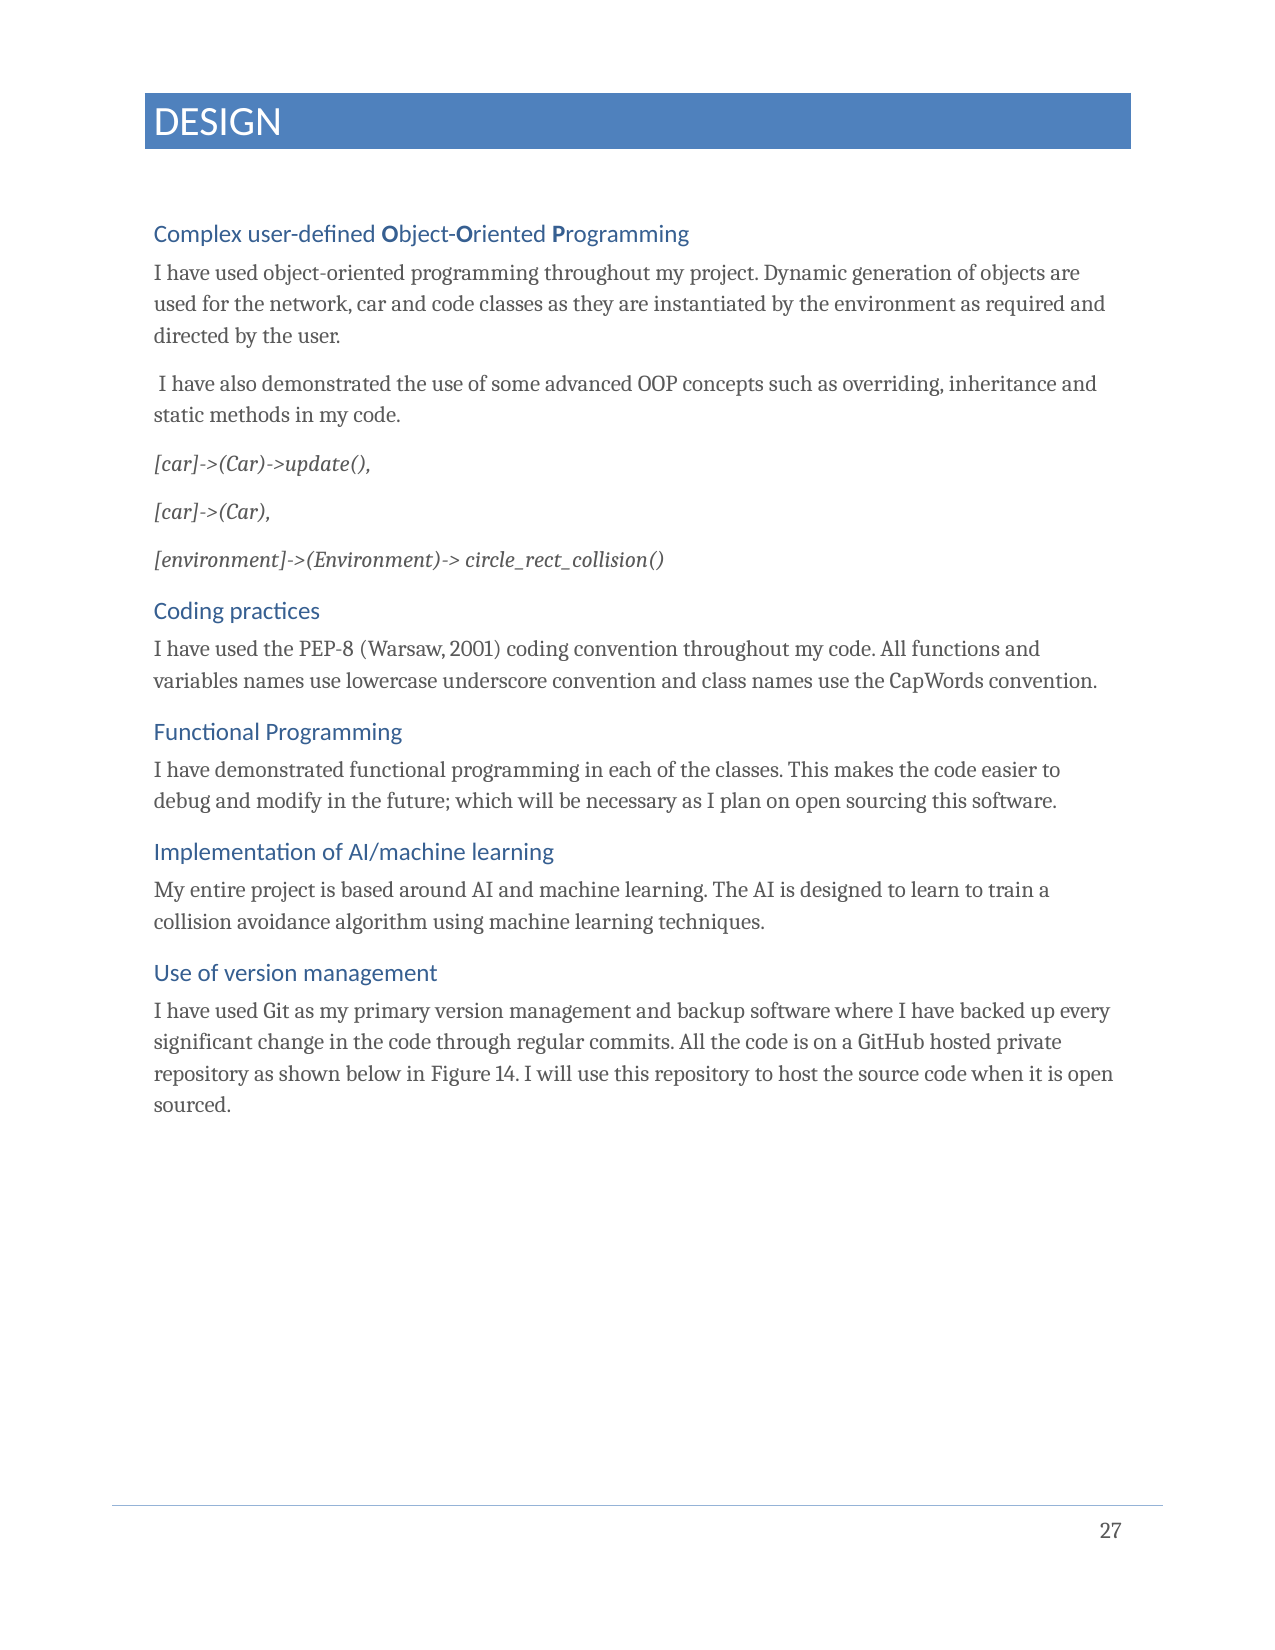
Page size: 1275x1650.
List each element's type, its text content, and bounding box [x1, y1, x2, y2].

text My entire project is based around AI and machine learning. The AI is designed to learn to train a collision avoidance algorithm using machine learning techniques. [153, 877, 1121, 935]
text [car]->(Car)->update(), [153, 450, 1121, 477]
subtitle Implementation of AI/machine learning [153, 836, 1121, 867]
subtitle Use of version management [153, 957, 1121, 987]
subtitle Coding practices [153, 595, 1121, 626]
subtitle Complex user-defined Object-Oriented Programming [153, 218, 1121, 249]
text [environment]->(Environment)-> circle_rect_collision() [153, 547, 1121, 573]
text I have used Git as my primary version management and backup software where I have backed up every significant change in the code through regular commits. All the code is on a GitHub hosted private repository as shown below in Figure 14. I will use this repository to host the source code when it is open sourced. [153, 997, 1121, 1118]
text I have used object-oriented programming throughout my project. Dynamic generation of objects are used for the network, car and code classes as they are instantiated by the environment as required and directed by the user. [153, 259, 1121, 349]
text I have demonstrated functional programming in each of the classes. This makes the code easier to debug and modify in the future; which will be necessary as I plan on open sourcing this software. [153, 756, 1121, 814]
text I have used the PEP-8 coding convention throughout my code. All functions and variables names use lowercase underscore convention and class names use the CapWords convention. [153, 636, 1121, 694]
text [car]->(Car), [153, 499, 1121, 525]
text I have also demonstrated the use of some advanced OOP concepts such as overriding, inheritance and static methods in my code. [153, 371, 1121, 428]
subtitle Functional Programming [153, 716, 1121, 746]
